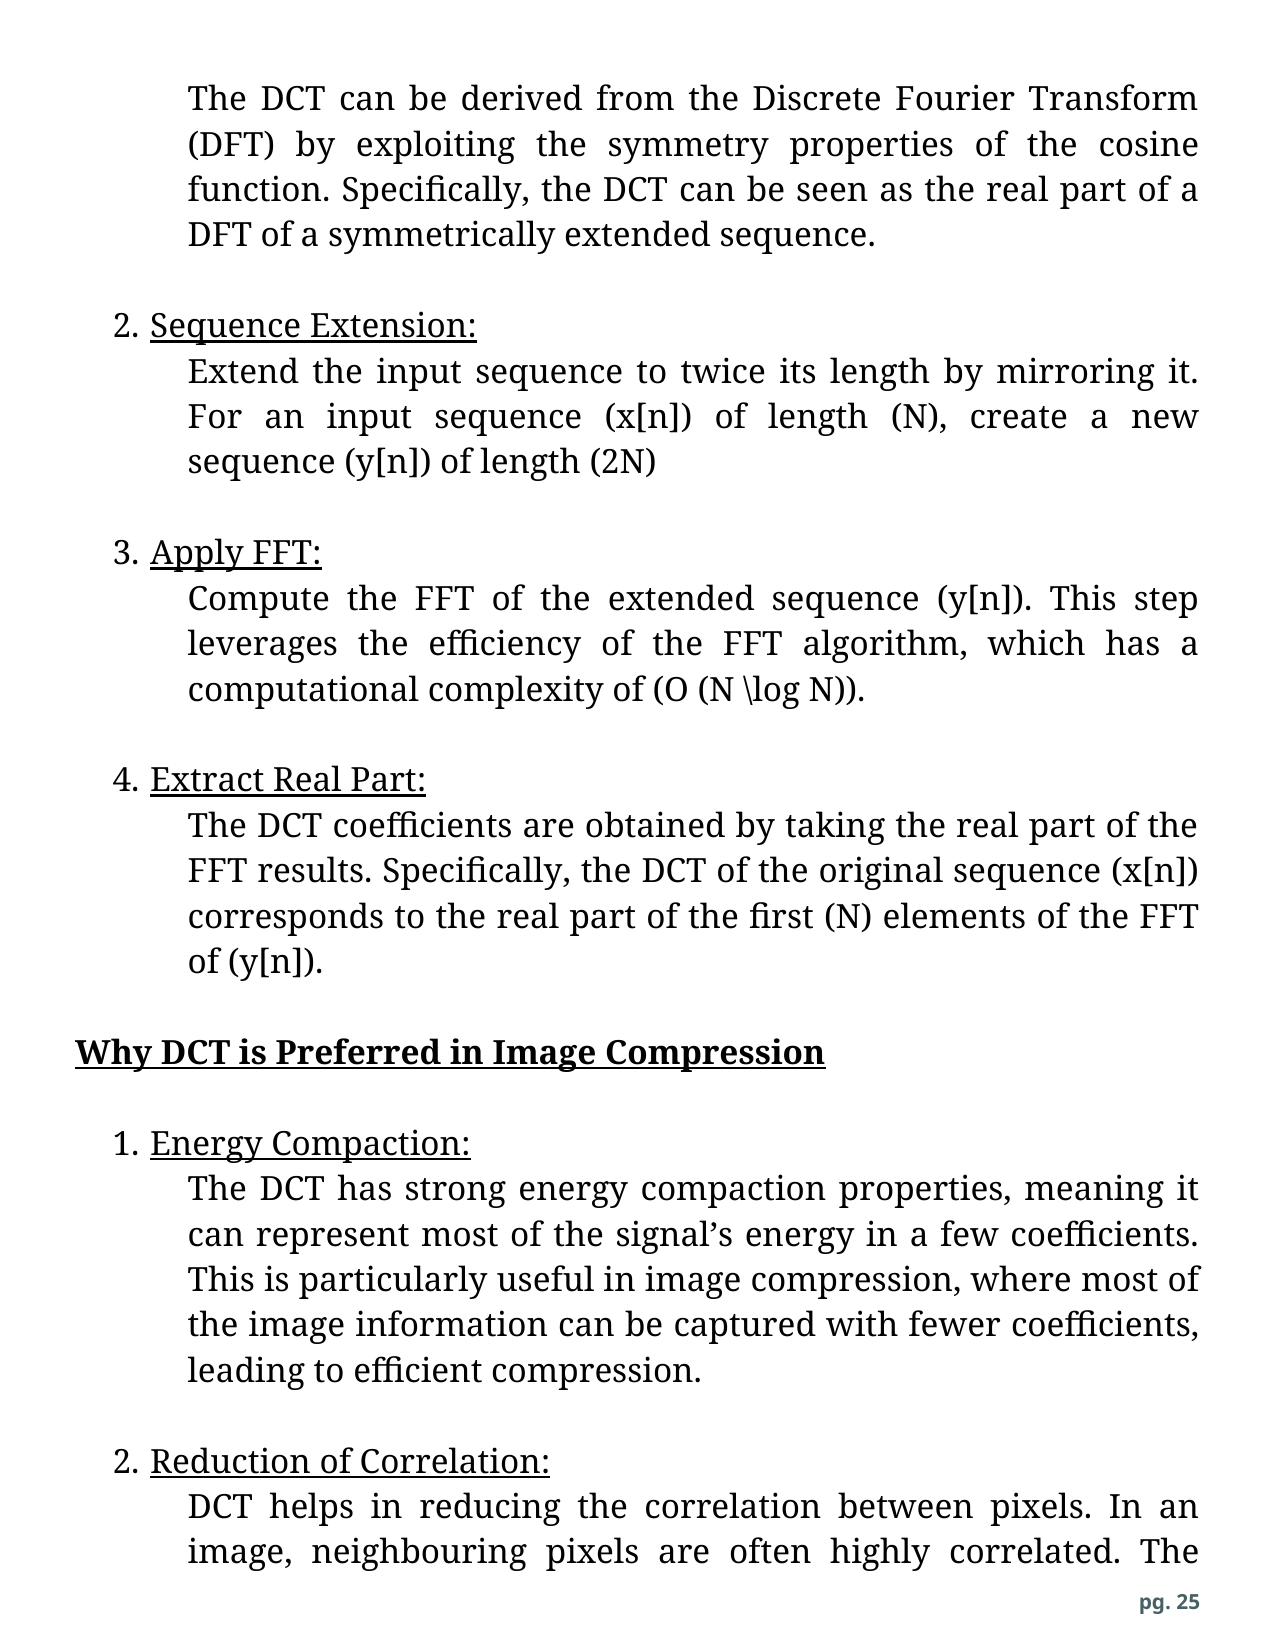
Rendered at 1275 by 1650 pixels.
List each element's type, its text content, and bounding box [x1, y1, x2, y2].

list Reduction of Correlation: [112, 1437, 1200, 1483]
text The DCT coefficients are obtained by taking the real part of the FFT results. Specifically, the DCT of the original sequence (x[n]) corresponds to the real part of the first (N) elements of the FFT of (y[n]). [187, 802, 1200, 983]
text Why DCT is Preferred in Image Compression [75, 1029, 1200, 1074]
list Extract Real Part: [112, 756, 1200, 802]
list Apply FFT: [112, 529, 1200, 574]
text The DCT has strong energy compaction properties, meaning it can represent most of the signal’s energy in a few coefficients. This is particularly useful in image compression, where most of the image information can be captured with fewer coefficients, leading to efficient compression. [187, 1165, 1200, 1392]
list Energy Compaction: [112, 1119, 1200, 1165]
text Extend the input sequence to twice its length by mirroring it. For an input sequence (x[n]) of length (N), create a new sequence (y[n]) of length (2N) [187, 347, 1200, 484]
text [187, 1483, 1200, 1574]
list Sequence Extension: [112, 302, 1200, 347]
text Compute the FFT of the extended sequence (y[n]). This step leverages the efficiency of the FFT algorithm, which has a computational complexity of (O (N \log N)). [187, 574, 1200, 711]
text The DCT can be derived from the Discrete Fourier Transform (DFT) by exploiting the symmetry properties of the cosine function. Specifically, the DCT can be seen as the real part of a DFT of a symmetrically extended sequence. [187, 75, 1200, 257]
